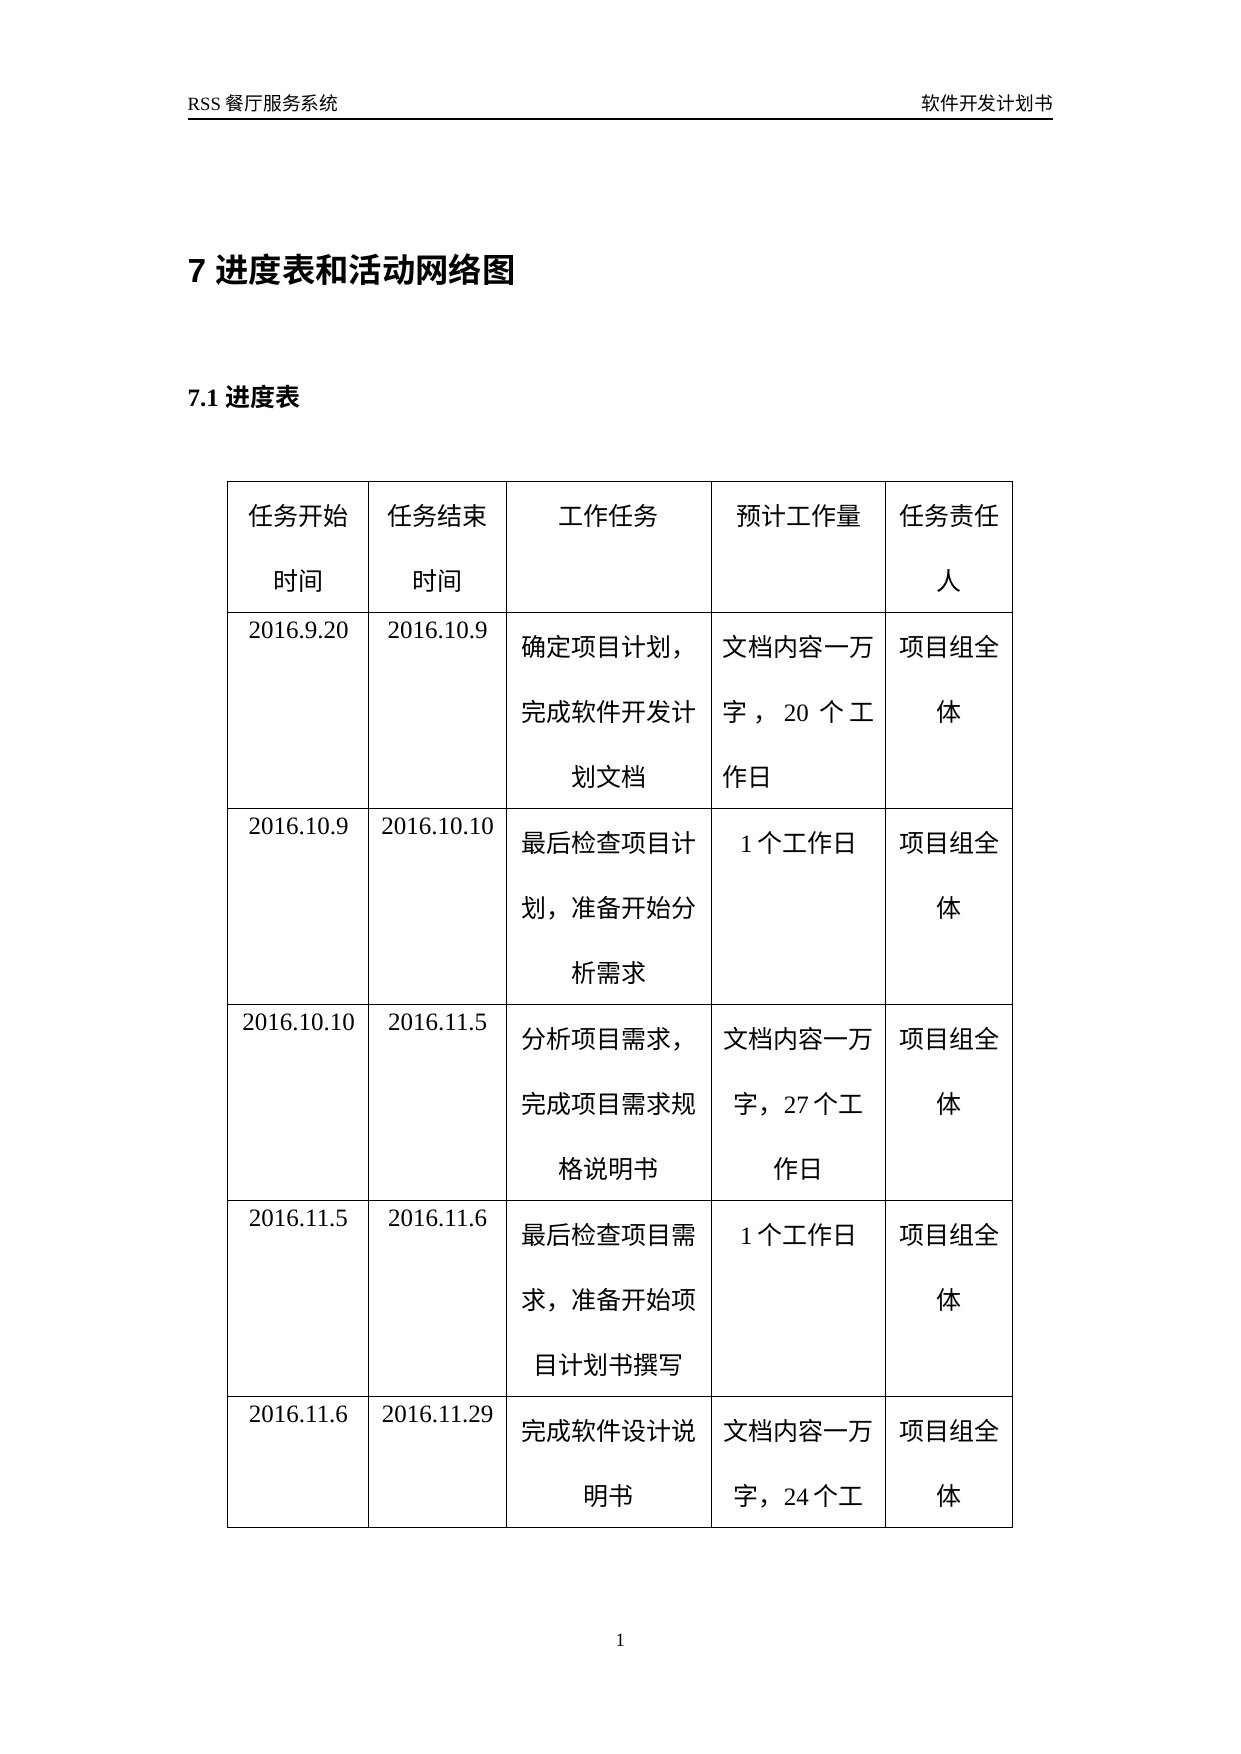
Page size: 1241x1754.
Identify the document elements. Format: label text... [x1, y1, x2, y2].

table_cell 2016.10.9 [228, 809, 368, 1004]
table_header 任务责任人 [886, 482, 1012, 612]
table_cell 最后检查项目需求，准备开始项目计划书撰写 [507, 1201, 711, 1396]
table_cell 2016.11.6 [369, 1201, 506, 1396]
table_header 工作任务 [507, 482, 711, 612]
table_cell 1个工作日 [712, 809, 885, 1004]
table_cell 项目组全体 [886, 1201, 1012, 1396]
table_cell 2016.9.20 [228, 613, 368, 808]
subtitle 7.1 进度表 [187, 363, 1053, 428]
table_cell 文档内容一万字，20个工作日 [712, 613, 885, 808]
table_cell 2016.10.10 [228, 1005, 368, 1200]
table_header 任务开始时间 [228, 482, 368, 612]
table_cell 2016.10.10 [369, 809, 506, 1004]
table_header 预计工作量 [712, 482, 885, 612]
subtitle 7 进度表和活动网络图 [187, 236, 1053, 301]
table_cell 文档内容一万字，24个工作日 [712, 1397, 885, 1527]
table_cell 文档内容一万字，27个工作日 [712, 1005, 885, 1200]
table_cell 项目组全体 [886, 1397, 1012, 1527]
table_cell 2016.11.29 [369, 1397, 506, 1527]
table_cell 2016.11.5 [369, 1005, 506, 1200]
table_cell 项目组全体 [886, 809, 1012, 1004]
table_cell 1个工作日 [712, 1201, 885, 1396]
table_cell 项目组全体 [886, 613, 1012, 808]
table_cell 完成软件设计说明书 [507, 1397, 711, 1527]
table_cell 分析项目需求，完成项目需求规格说明书 [507, 1005, 711, 1200]
table_cell 最后检查项目计划，准备开始分析需求 [507, 809, 711, 1004]
table_cell 2016.11.6 [228, 1397, 368, 1527]
table_cell 2016.11.5 [228, 1201, 368, 1396]
table_cell 项目组全体 [886, 1005, 1012, 1200]
table_cell 2016.10.9 [369, 613, 506, 808]
table_header 任务结束时间 [369, 482, 506, 612]
table_cell 确定项目计划，完成软件开发计划文档 [507, 613, 711, 808]
